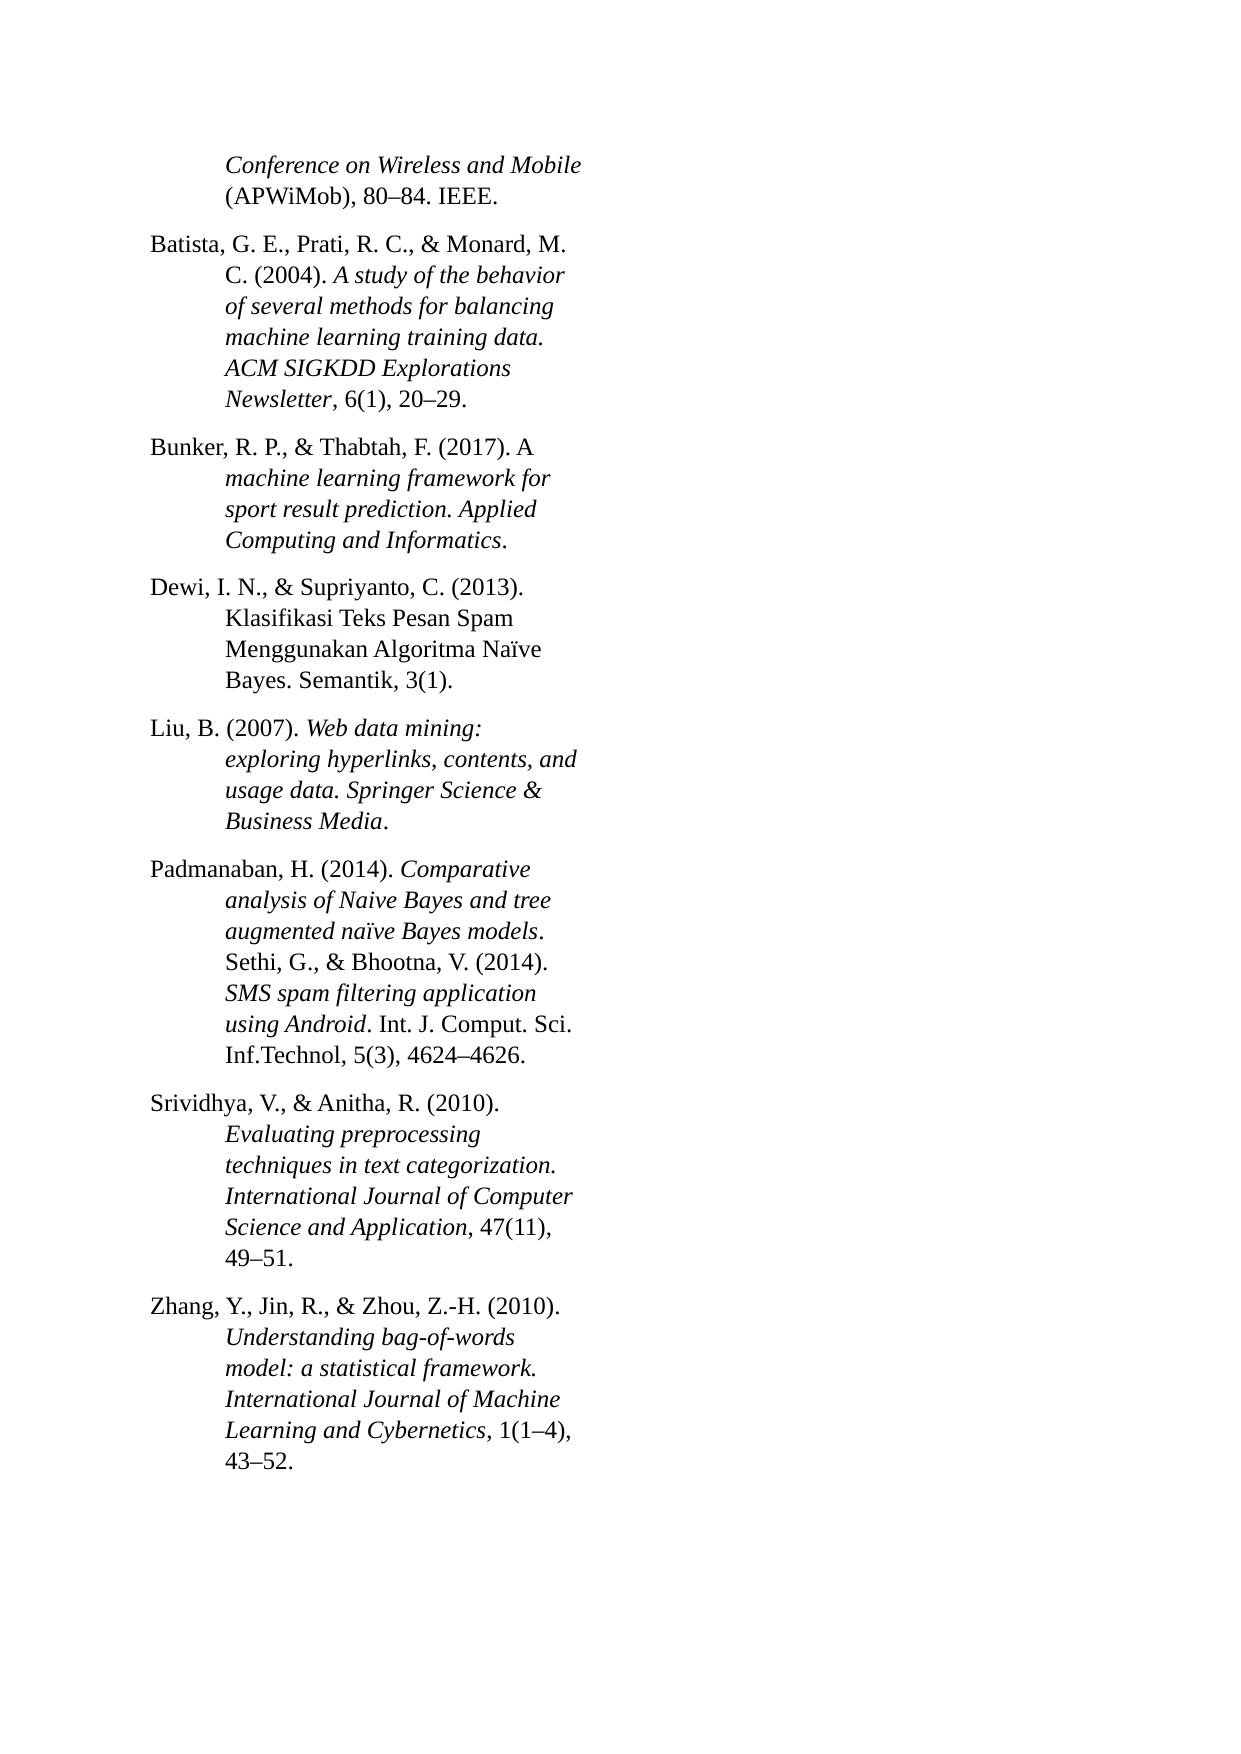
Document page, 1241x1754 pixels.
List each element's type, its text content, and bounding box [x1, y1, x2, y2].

text Padmanaban, H. (2014). Comparative analysis of Naive Bayes and tree augmented naïve Bayes models. Sethi, G., & Bhootna, V. (2014). SMS spam filtering application using Android. Int. J. Comput. Sci. Inf.Technol, 5(3), 4624–4626. [150, 854, 583, 1069]
text Zhang, Y., Jin, R., & Zhou, Z.-H. (2010). Understanding bag-of-words model: a statistical framework. International Journal of Machine Learning and Cybernetics, 1(1–4), 43–52. [150, 1291, 583, 1475]
text Bunker, R. P., & Thabtah, F. (2017). A machine learning framework for sport result prediction. Applied Computing and Informatics. [150, 432, 583, 553]
text Liu, B. (2007). Web data mining: exploring hyperlinks, contents, and usage data. Springer Science & Business Media. [150, 713, 583, 835]
text Dewi, I. N., & Supriyanto, C. (2013). Klasifikasi Teks Pesan Spam Menggunakan Algoritma Naïve Bayes. Semantik, 3(1). [150, 572, 583, 694]
text Srividhya, V., & Anitha, R. (2010). Evaluating preprocessing techniques in text categorization. International Journal of Computer Science and Application, 47(11), 49–51. [150, 1088, 583, 1272]
text Batista, G. E., Prati, R. C., & Monard, M. C. (2004). A study of the behavior of several methods for balancing machine learning training data. ACM SIGKDD Explorations Newsletter, 6(1), 20–29. [150, 229, 583, 413]
